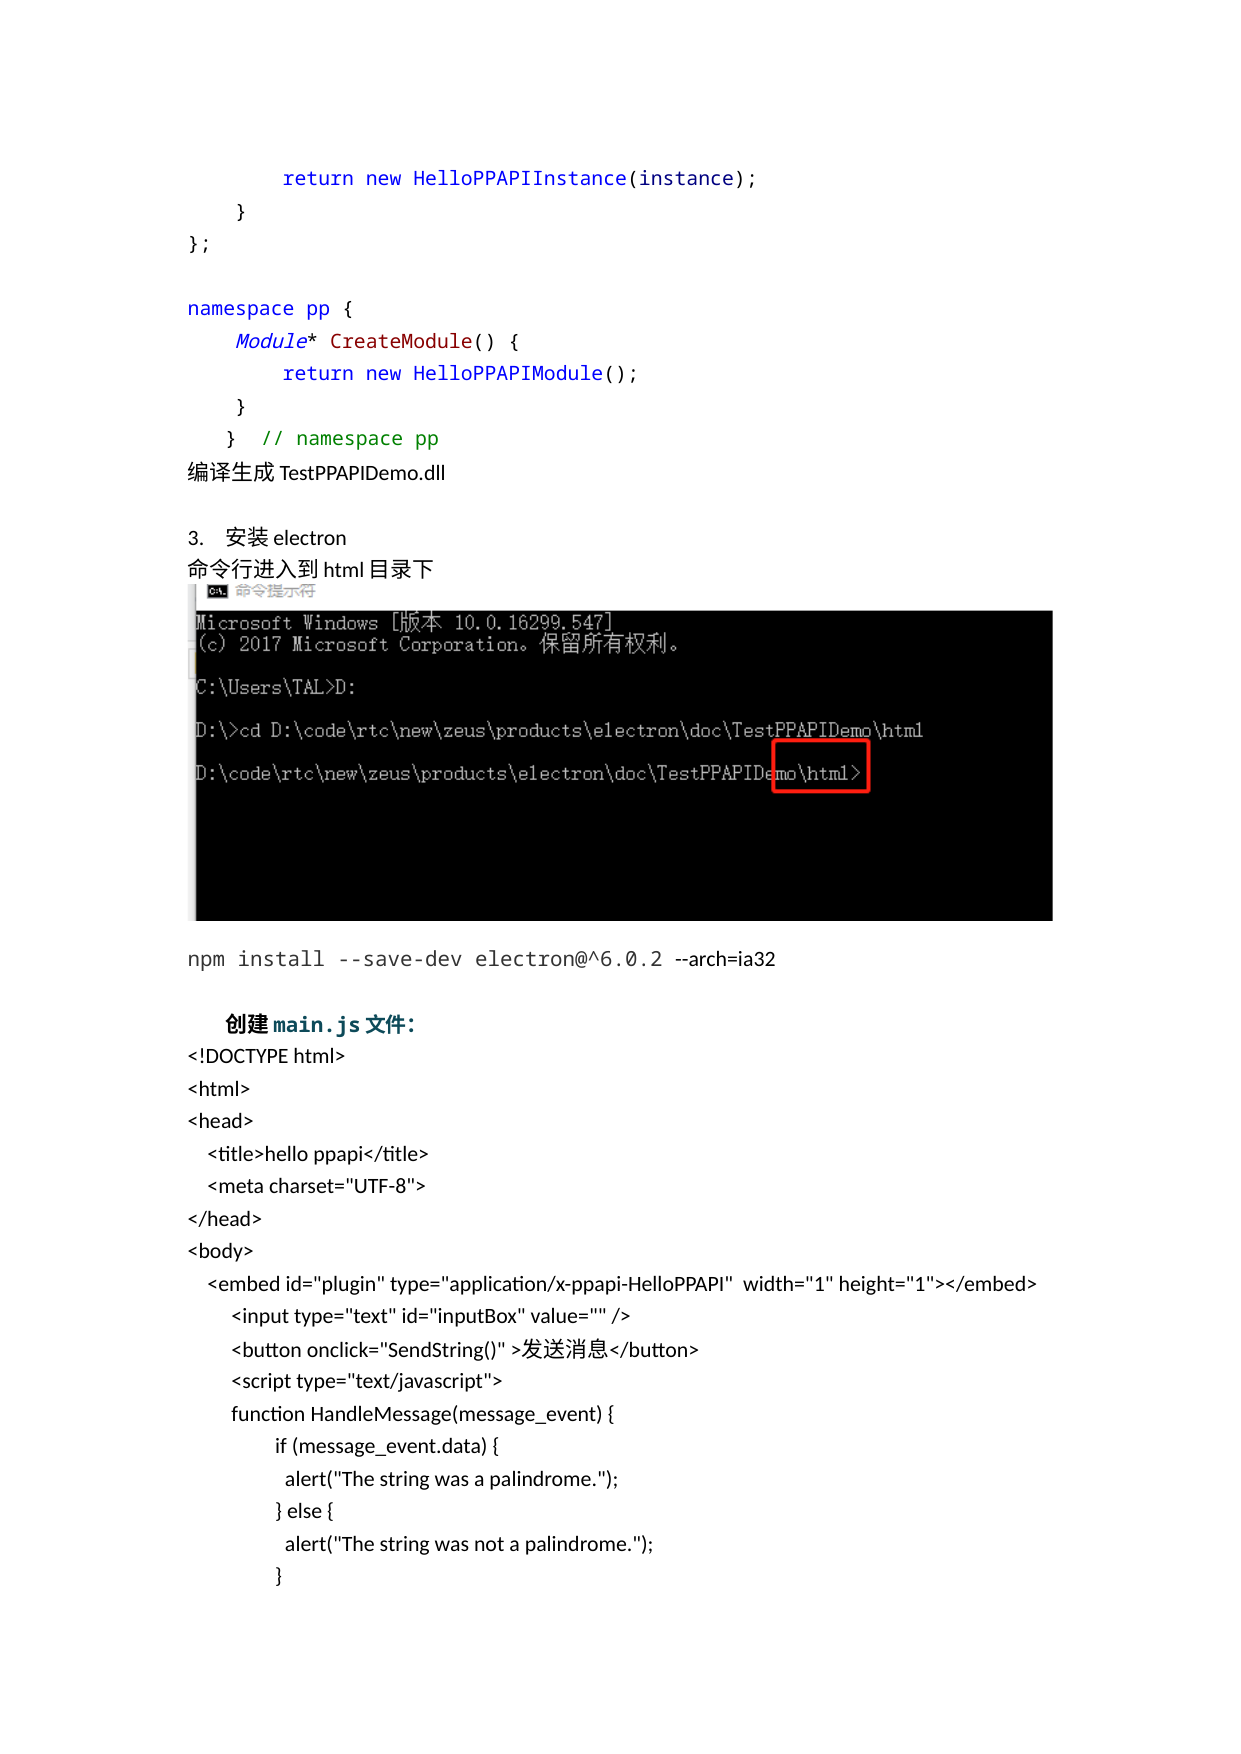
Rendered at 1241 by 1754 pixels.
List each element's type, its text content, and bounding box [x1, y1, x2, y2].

text } [187, 194, 1053, 227]
text alert("The string was not a palindrome."); [187, 1527, 1053, 1559]
text npm install --save-dev electron@^6.0.2 --arch=ia32 [187, 942, 1053, 974]
text <head> [187, 1104, 1053, 1137]
text Module* CreateModule() { [187, 324, 1053, 357]
text <meta charset="UTF-8"> [187, 1169, 1053, 1202]
text </head> [187, 1202, 1053, 1234]
list 安装electron [187, 519, 1053, 552]
text 编译生成TestPPAPIDemo.dll [187, 454, 1053, 487]
text return new HelloPPAPIModule(); [187, 357, 1053, 389]
text <script type="text/javascript"> [187, 1364, 1053, 1397]
text alert("The string was a palindrome."); [187, 1462, 1053, 1494]
text }; [187, 227, 1053, 259]
text <body> [187, 1234, 1053, 1267]
text if (message_event.data) { [187, 1429, 1053, 1462]
text <!DOCTYPE html> [187, 1039, 1053, 1072]
text <button onclick="SendString()" >发送消息</button> [187, 1332, 1053, 1364]
text function HandleMessage(message_event) { [187, 1397, 1053, 1429]
text <embed id="plugin" type="application/x-ppapi-HelloPPAPI" width="1" height="1"></embed> [187, 1267, 1053, 1299]
list } // namespace pp [225, 422, 1053, 454]
text <title>hello ppapi</title> [187, 1137, 1053, 1169]
text 命令行进入到html目录下 [187, 552, 1053, 584]
text } [187, 1559, 1053, 1592]
text <input type="text" id="inputBox" value="" /> [187, 1299, 1053, 1332]
picture [187, 584, 1053, 921]
list 创建main.js文件： [225, 1007, 1053, 1039]
text } [187, 389, 1053, 422]
text } else { [187, 1494, 1053, 1527]
text return new HelloPPAPIInstance(instance); [187, 162, 1053, 194]
text namespace pp { [187, 292, 1053, 324]
text <html> [187, 1072, 1053, 1104]
